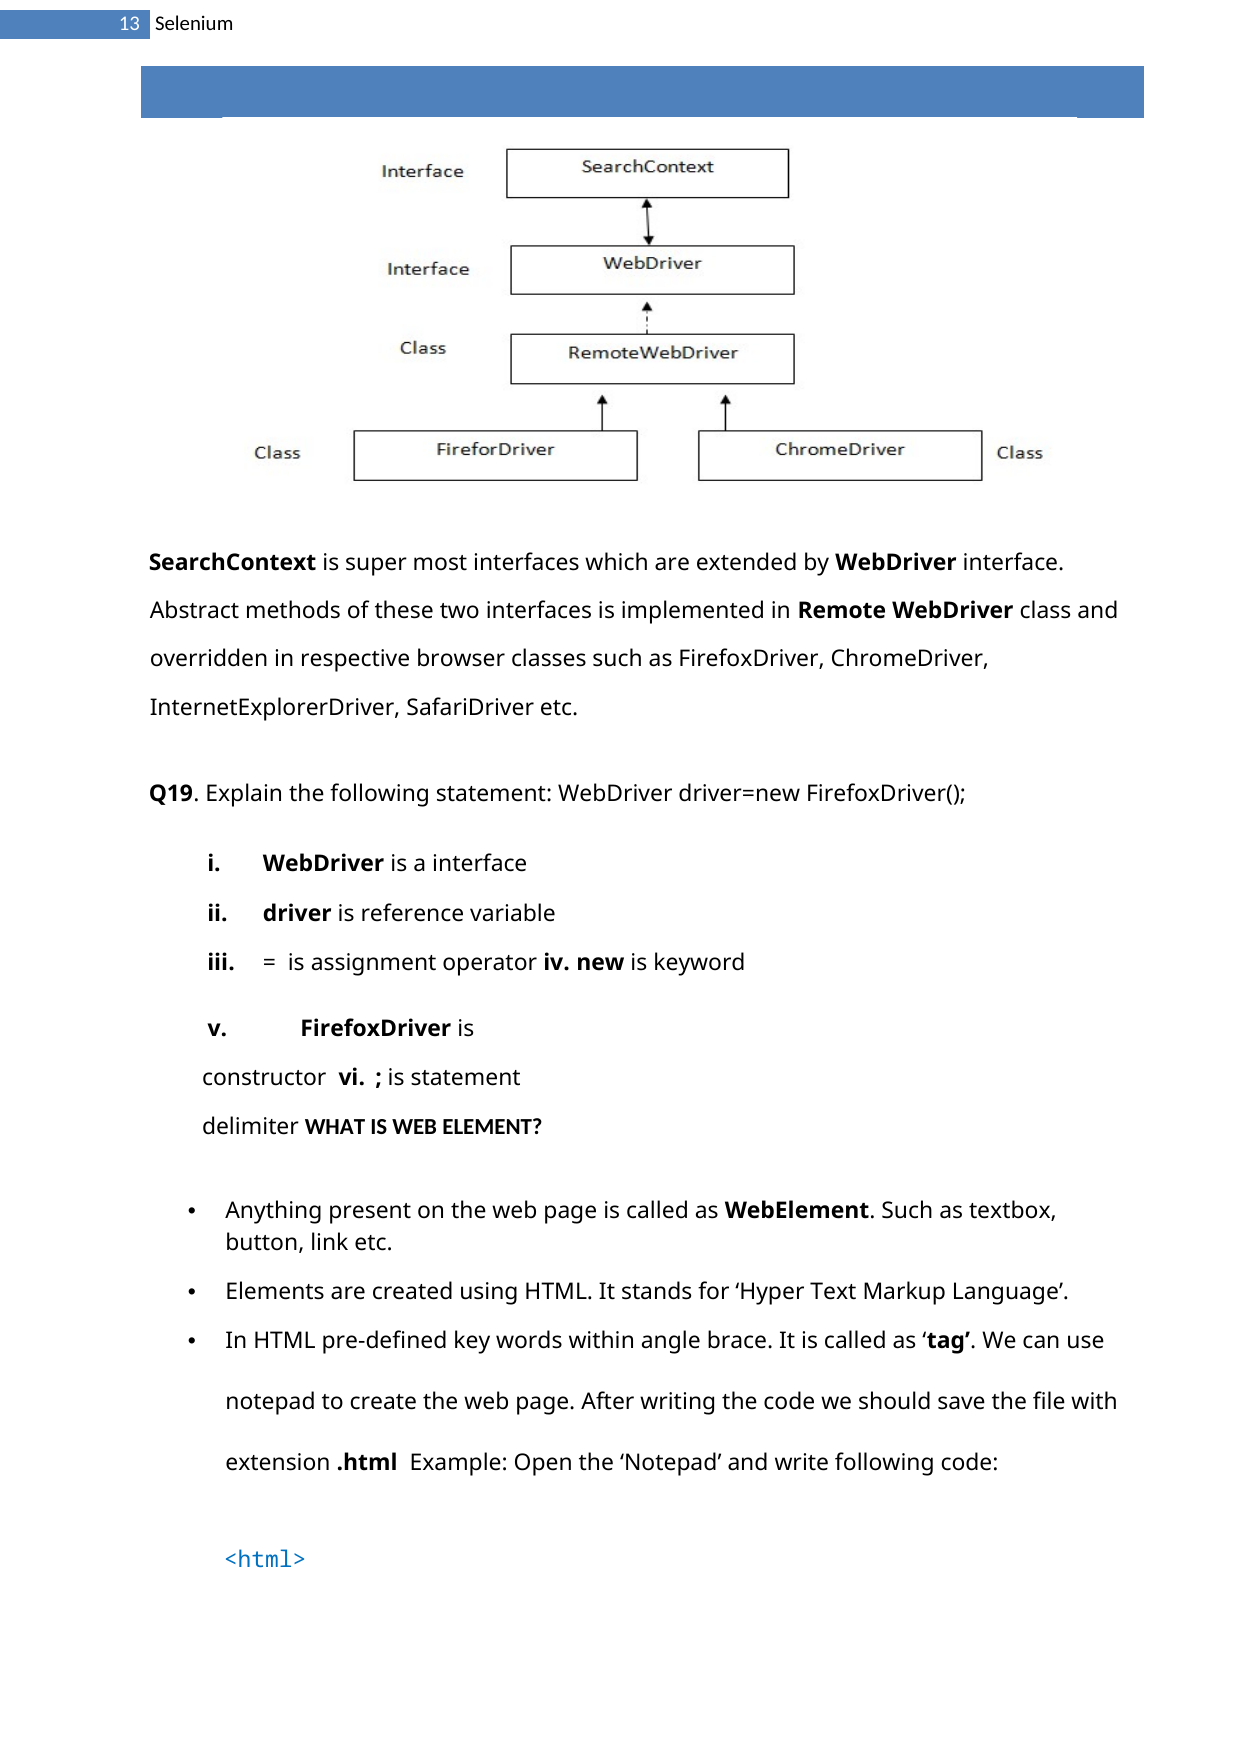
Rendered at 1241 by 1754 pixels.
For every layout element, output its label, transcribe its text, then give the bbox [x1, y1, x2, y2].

text <html> [224, 1543, 1126, 1574]
list = is assignment operator iv. new is keyword [207, 946, 1123, 977]
list Anything present on the web page is called as WebElement. Such as textbox, button, link etc. [188, 1194, 1123, 1257]
list driver is reference variable [207, 896, 1123, 928]
list Elements are created using HTML. It stands for ‘Hyper Text Markup Language’. [188, 1275, 1123, 1306]
text SearchContext is super most interfaces which are extended by WebDriver interface. Abstract methods of these two interfaces is implemented in Remote WebDriver class and overridden in respective browser classes such as FirefoxDriver, ChromeDriver, InternetExplorerDriver, SafariDriver etc. [148, 546, 1123, 722]
list In HTML pre-defined key words within angle brace. It is called as ‘tag’. We can use notepad to create the web page. After writing the code we should save the file with extension .html Example: Open the ‘Notepad’ and write following code: [188, 1324, 1123, 1477]
picture [222, 117, 1078, 514]
text v. FirefoxDriver is constructor vi. ; is statement delimiter WHAT IS WEB ELEMENT? [202, 1012, 558, 1141]
list WebDriver is a interface [207, 847, 1123, 878]
text Q19. Explain the following statement: WebDriver driver=new FirefoxDriver(); [148, 777, 1123, 808]
